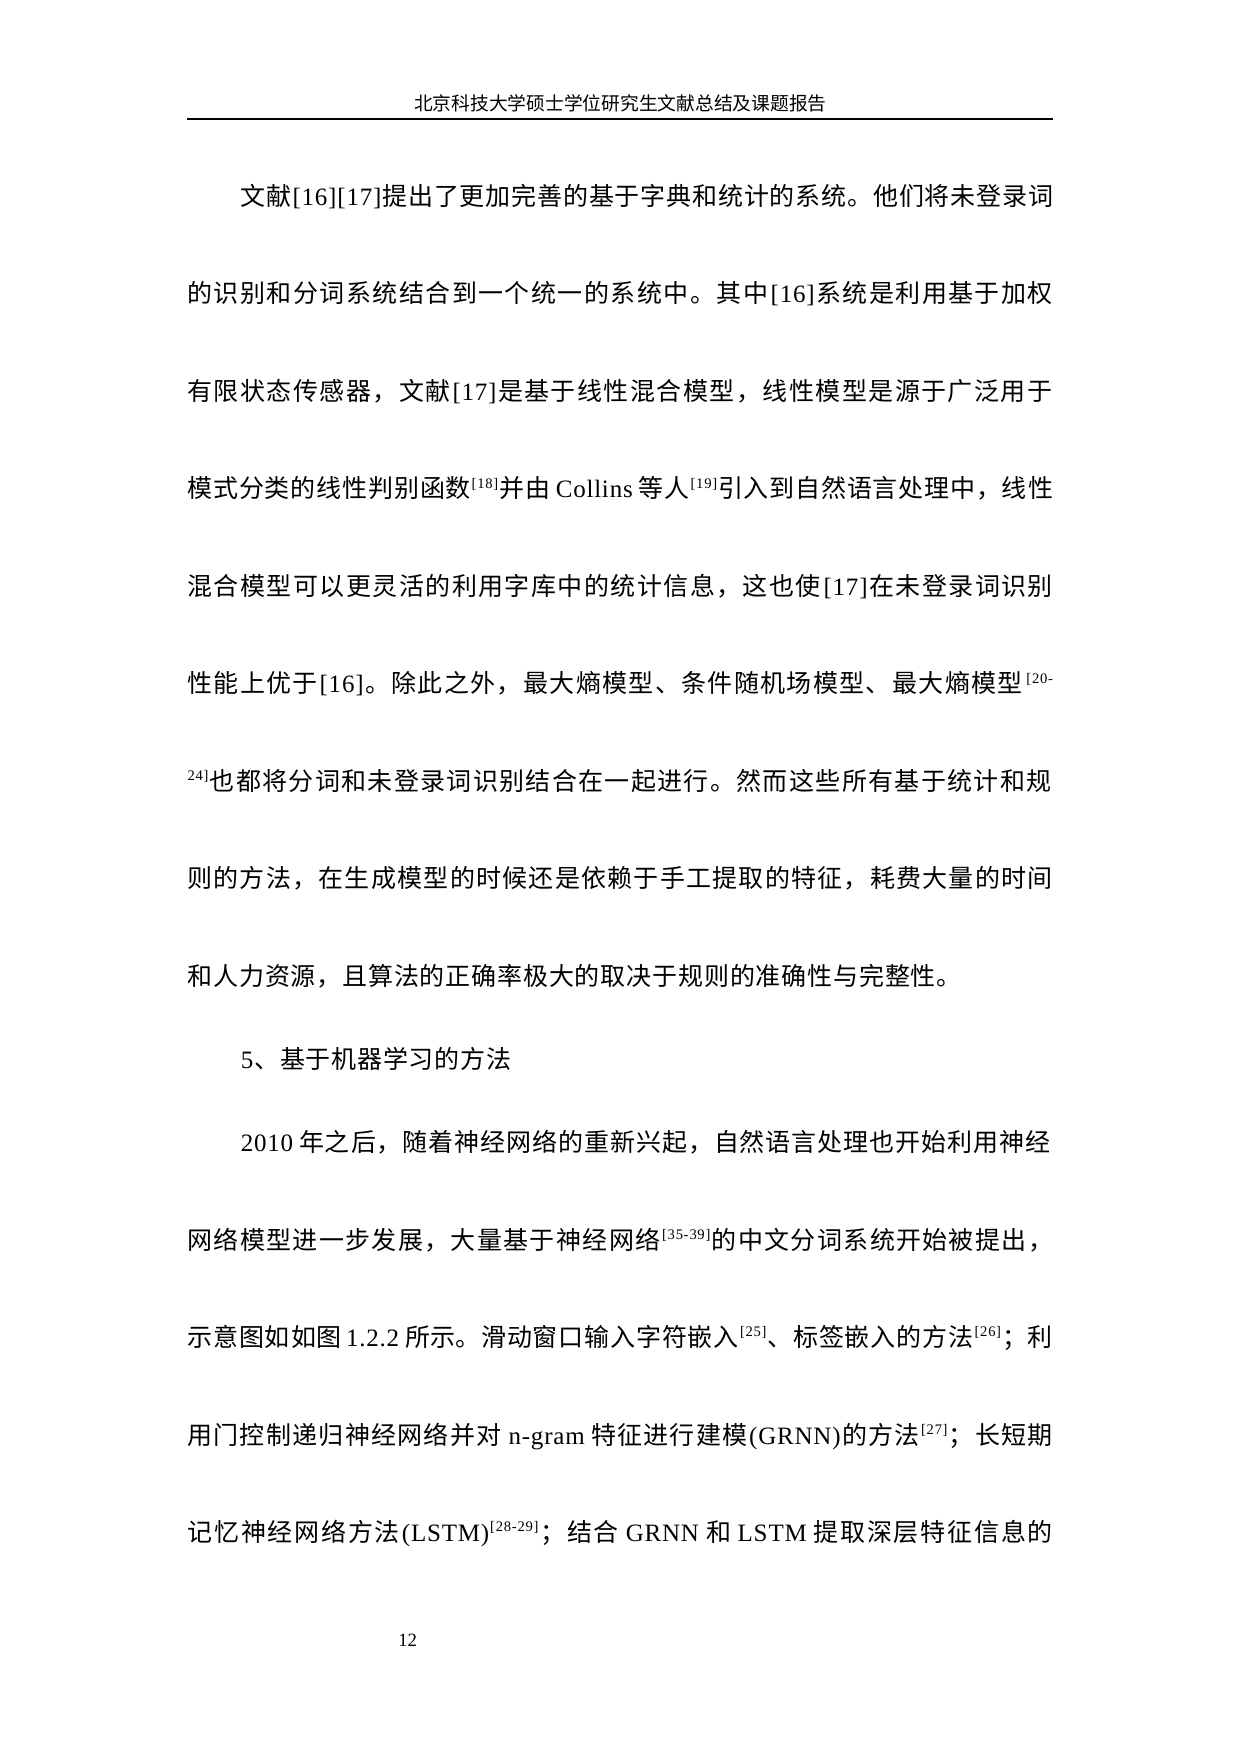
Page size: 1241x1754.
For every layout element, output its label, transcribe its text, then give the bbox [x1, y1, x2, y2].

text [187, 1108, 1053, 1563]
list 基于机器学习的方法 [187, 1025, 1053, 1090]
text 文献[16][17]提出了更加完善的基于字典和统计的系统。他们将未登录词的识别和分词系统结合到一个统一的系统中。其中[16]系统是利用基于加权有限状态传感器，文献[17]是基于线性混合模型，线性模型是源于广泛用于模式分类的线性判别函数[18]并由Collins等人[19]引入到自然语言处理中，线性混合模型可以更灵活的利用字库中的统计信息，这也使[17]在未登录词识别性能上优于[16]。除此之外，最大熵模型、条件随机场模型、最大熵模型[20-24]也都将分词和未登录词识别结合在一起进行。然而这些所有基于统计和规则的方法，在生成模型的时候还是依赖于手工提取的特征，耗费大量的时间和人力资源，且算法的正确率极大的取决于规则的准确性与完整性。 [187, 162, 1053, 1007]
